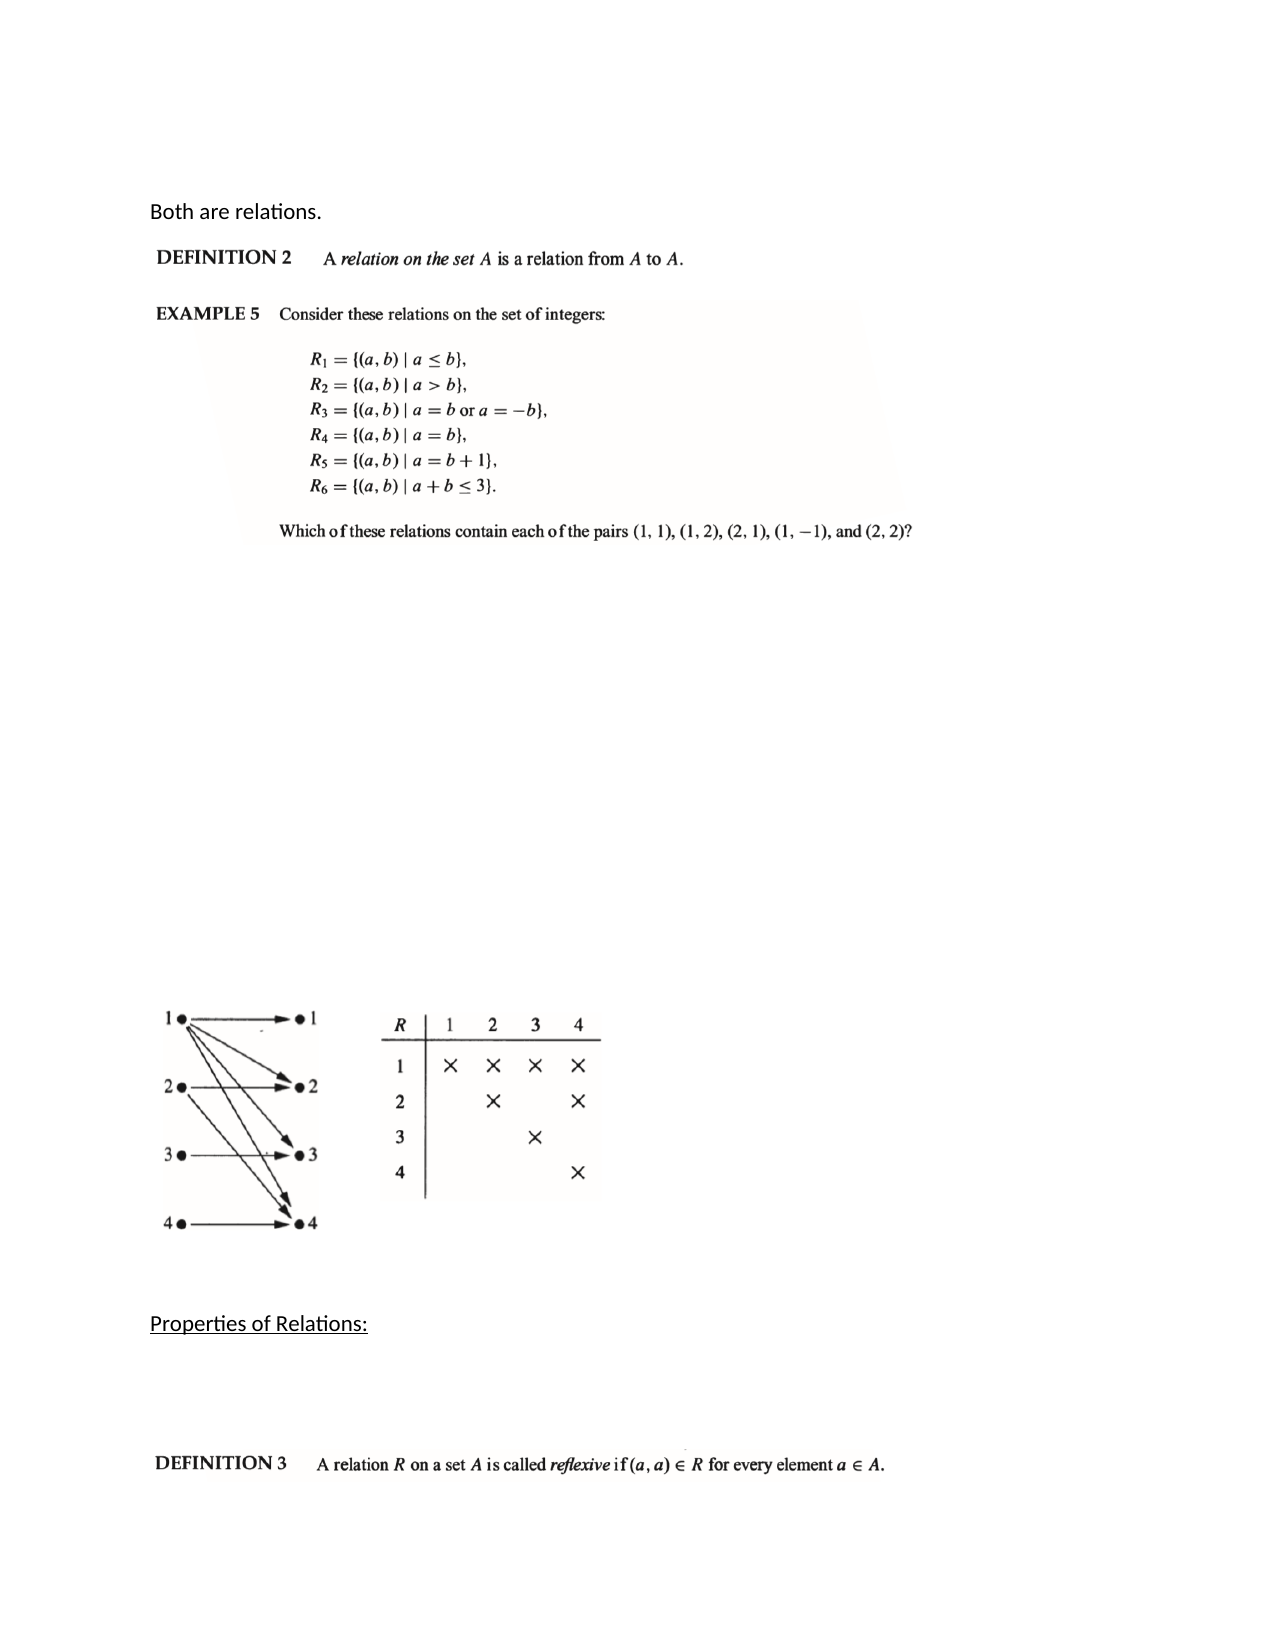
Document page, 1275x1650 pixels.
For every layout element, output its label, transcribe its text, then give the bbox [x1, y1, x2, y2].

text Properties of Relations: [150, 1309, 1125, 1337]
text Both are relations. [150, 197, 1125, 225]
